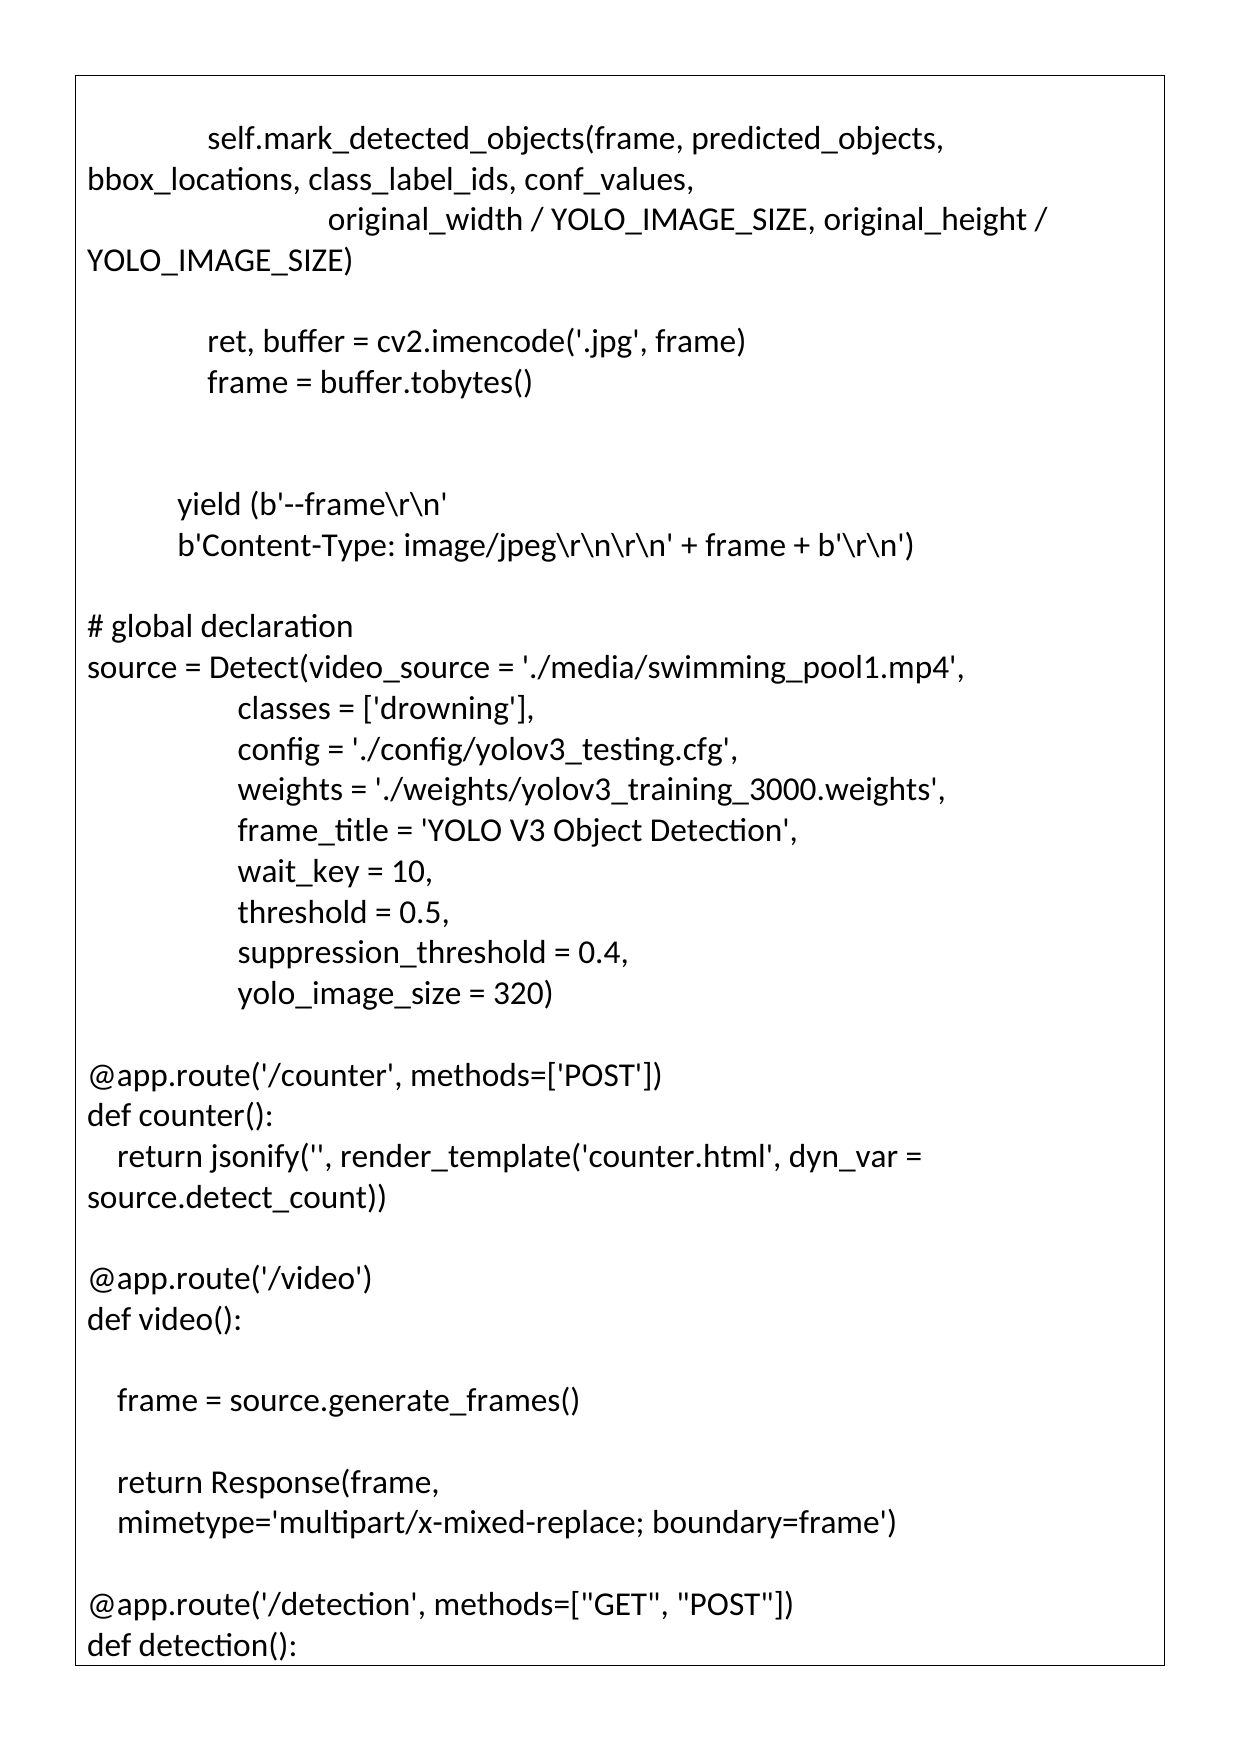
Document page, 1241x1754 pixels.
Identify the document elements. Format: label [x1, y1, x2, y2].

table_header [76, 76, 1164, 1664]
